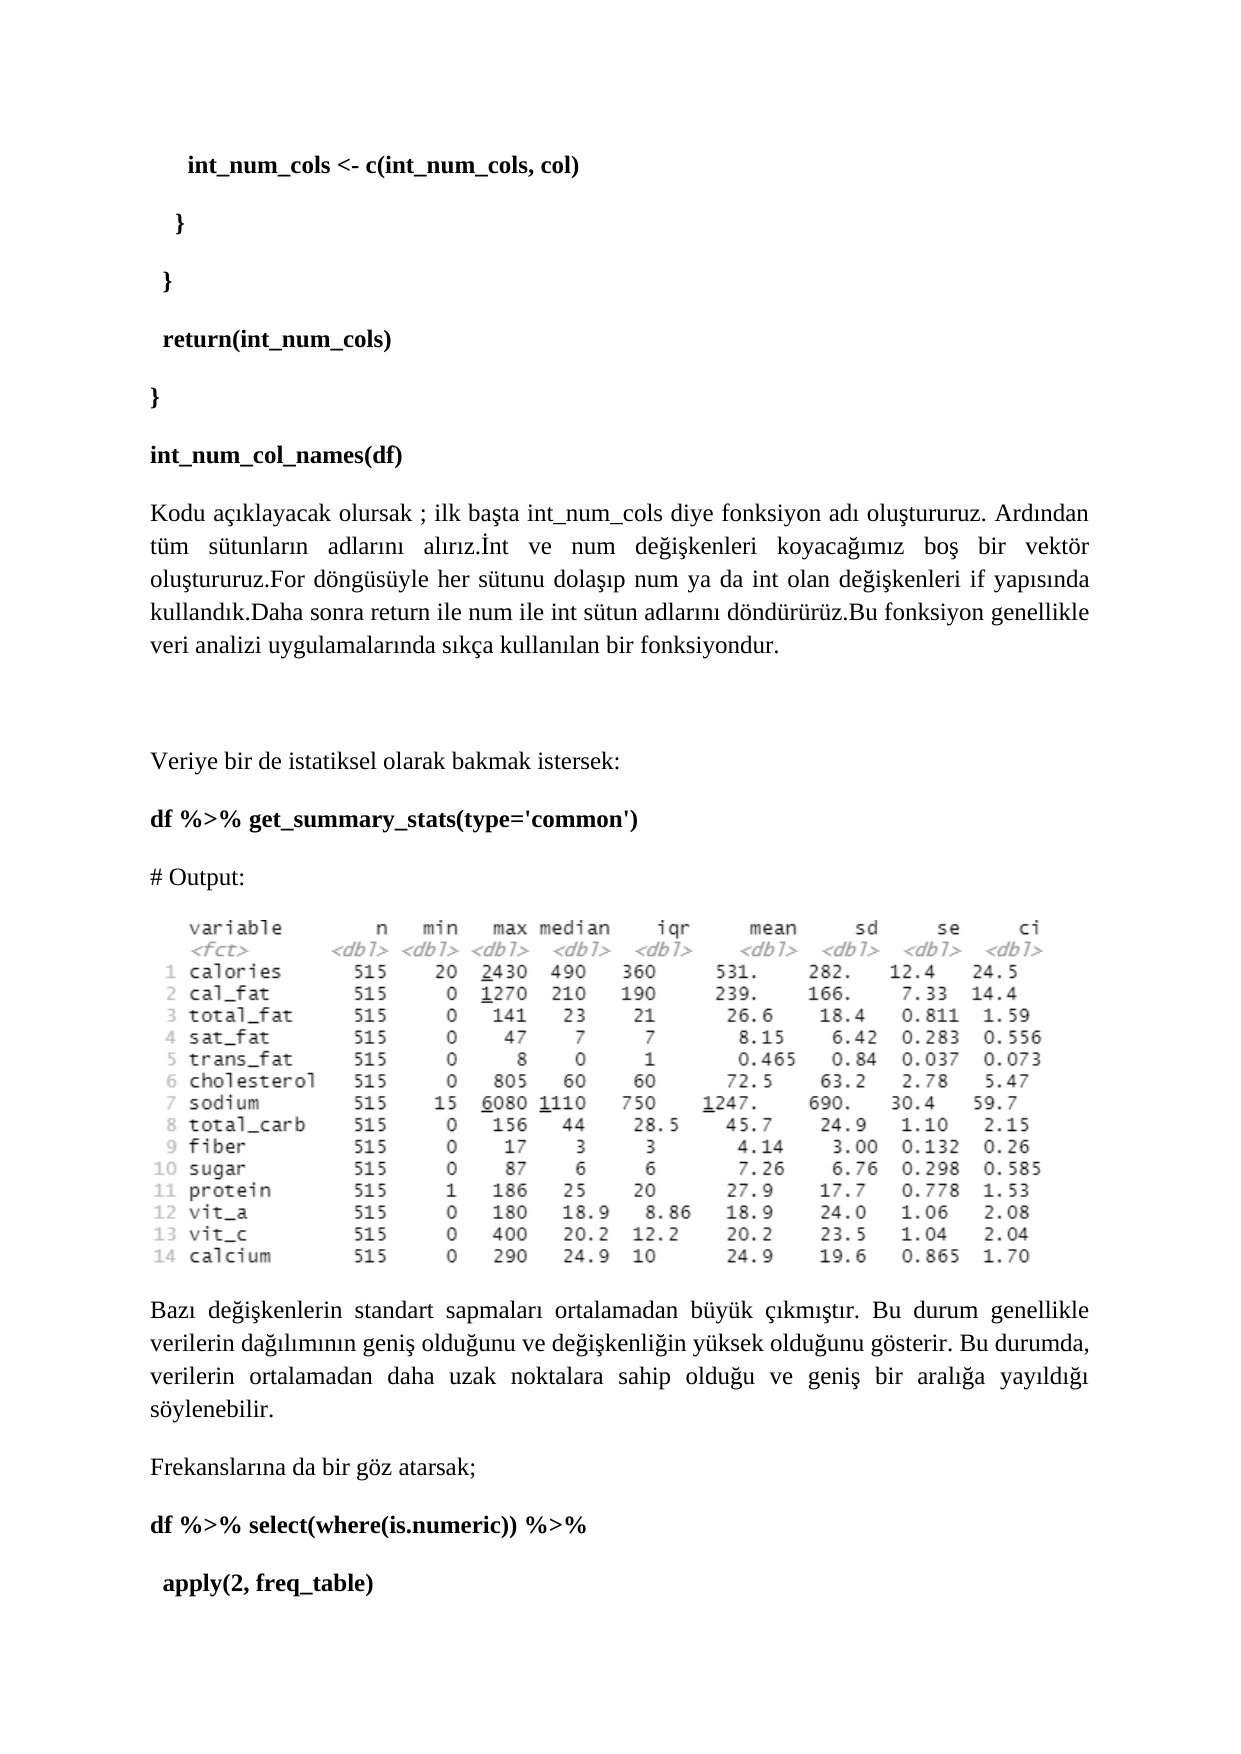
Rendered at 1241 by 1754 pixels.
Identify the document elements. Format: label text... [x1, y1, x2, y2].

text Frekanslarına da bir göz atarsak; [150, 1452, 1090, 1481]
text df %>% get_summary_stats(type='common') [150, 804, 1090, 833]
text apply(2, freq_table) [150, 1568, 1090, 1597]
text Veriye bir de istatiksel olarak bakmak istersek: [150, 746, 1090, 775]
text int_num_col_names(df) [150, 440, 1090, 469]
text } [150, 266, 1090, 295]
text } [150, 208, 1090, 237]
text df %>% select(where(is.numeric)) %>% [150, 1510, 1090, 1539]
text Bazı değişkenlerin standart sapmaları ortalamadan büyük çıkmıştır. Bu durum genellikle verilerin dağılımının geniş olduğunu ve değişkenliğin yüksek olduğunu gösterir. Bu durumda, verilerin ortalamadan daha uzak noktalara sahip olduğu ve geniş bir aralığa yayıldığı söylenebilir. [150, 1295, 1090, 1423]
text int_num_cols <- c(int_num_cols, col) [150, 150, 1090, 179]
text # Output: [150, 862, 1090, 891]
text return(int_num_cols) [150, 324, 1090, 353]
picture [150, 920, 1091, 1267]
text Kodu açıklayacak olursak ; ilk başta int_num_cols diye fonksiyon adı oluştururuz. Ardından tüm sütunların adlarını alırız.İnt ve num değişkenleri koyacağımız boş bir vektör oluştururuz.For döngüsüyle her sütunu dolaşıp num ya da int olan değişkenleri if yapısında kullandık.Daha sonra return ile num ile int sütun adlarını döndürürüz.Bu fonksiyon genellikle veri analizi uygulamalarında sıkça kullanılan bir fonksiyondur. [150, 498, 1090, 659]
text } [150, 382, 1090, 411]
